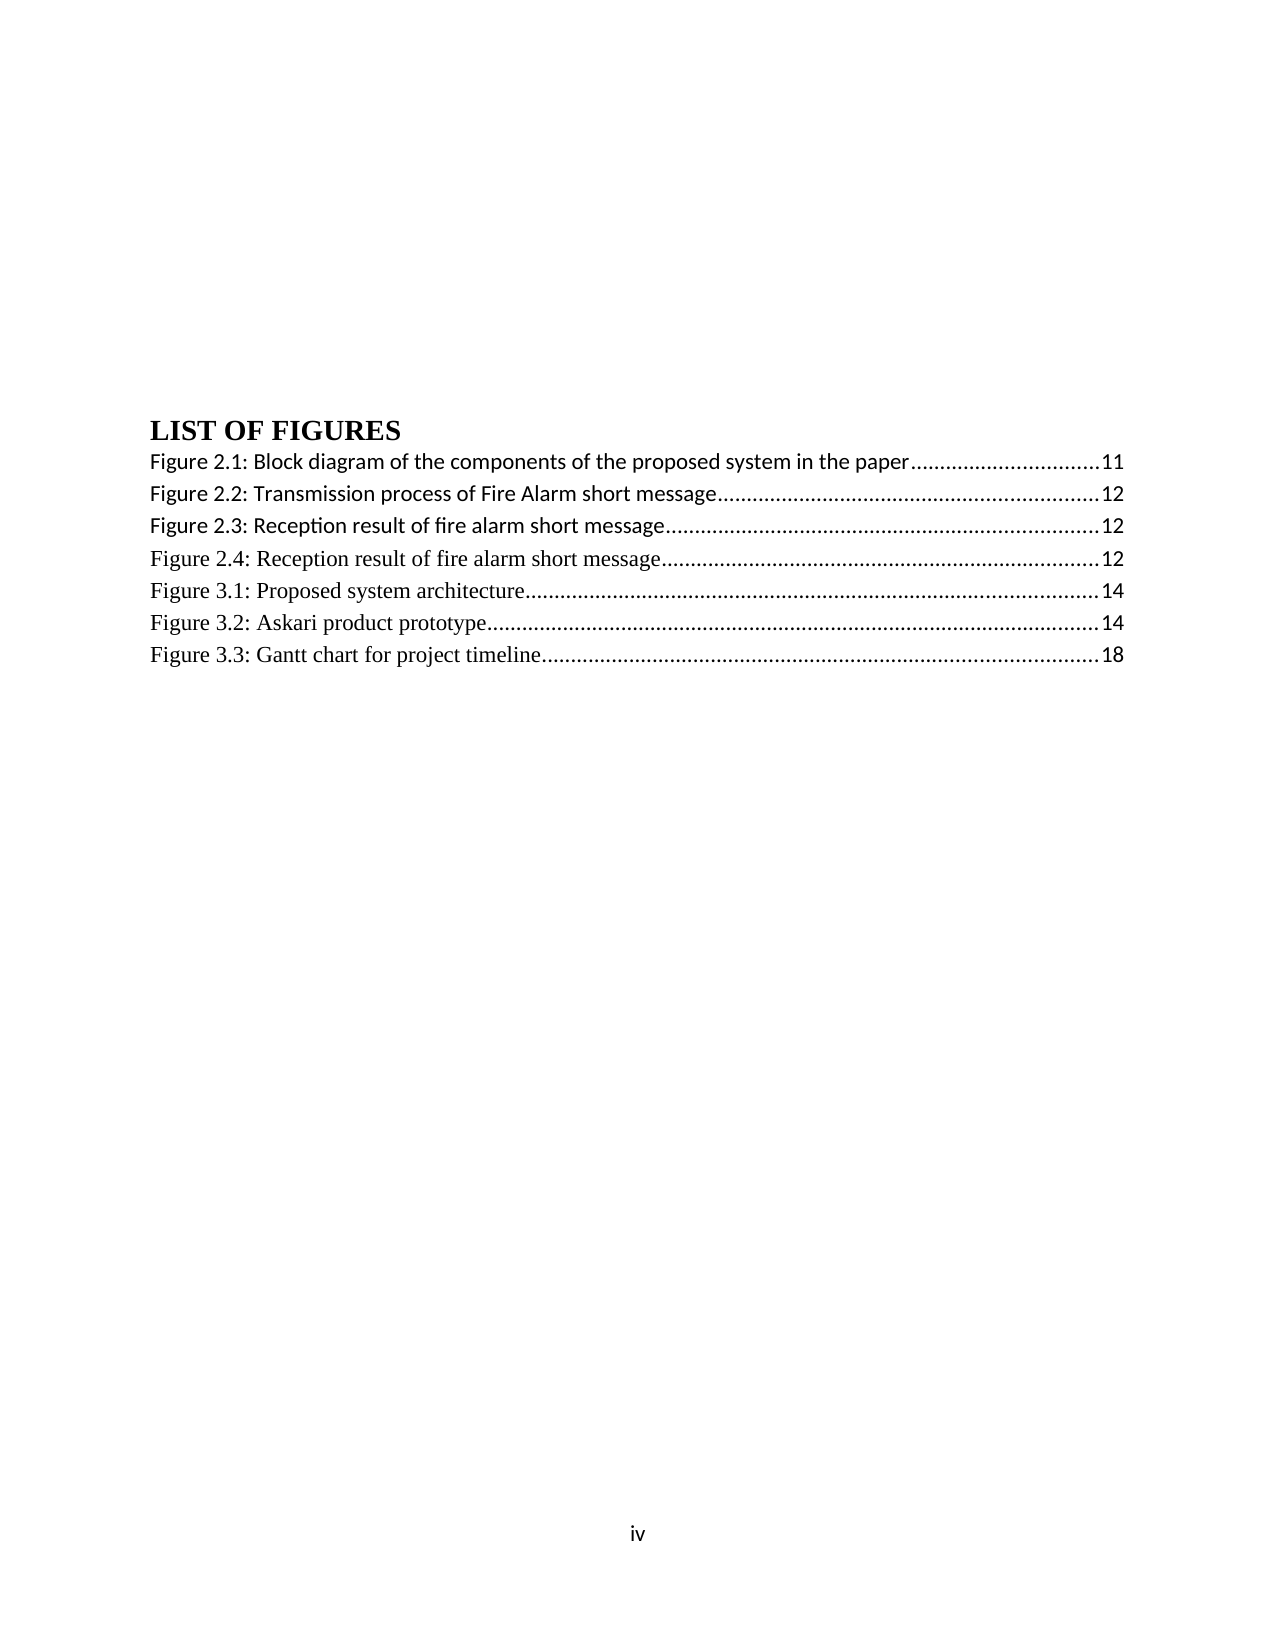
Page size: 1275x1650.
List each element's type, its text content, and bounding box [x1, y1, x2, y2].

text Figure 2.3: Reception result of fire alarm short message 12 [150, 511, 1125, 539]
text Figure 2.1: Block diagram of the components of the proposed system in the paper 11 [150, 447, 1125, 475]
text Figure 3.3: Gantt chart for project timeline 18 [150, 640, 1125, 668]
text Figure 2.4: Reception result of fire alarm short message 12 [150, 544, 1125, 572]
subtitle LIST OF FIGURES [150, 413, 1125, 447]
text Figure 2.2: Transmission process of Fire Alarm short message 12 [150, 479, 1125, 507]
text Figure 3.1: Proposed system architecture 14 [150, 576, 1125, 604]
text Figure 3.2: Askari product prototype 14 [150, 608, 1125, 636]
